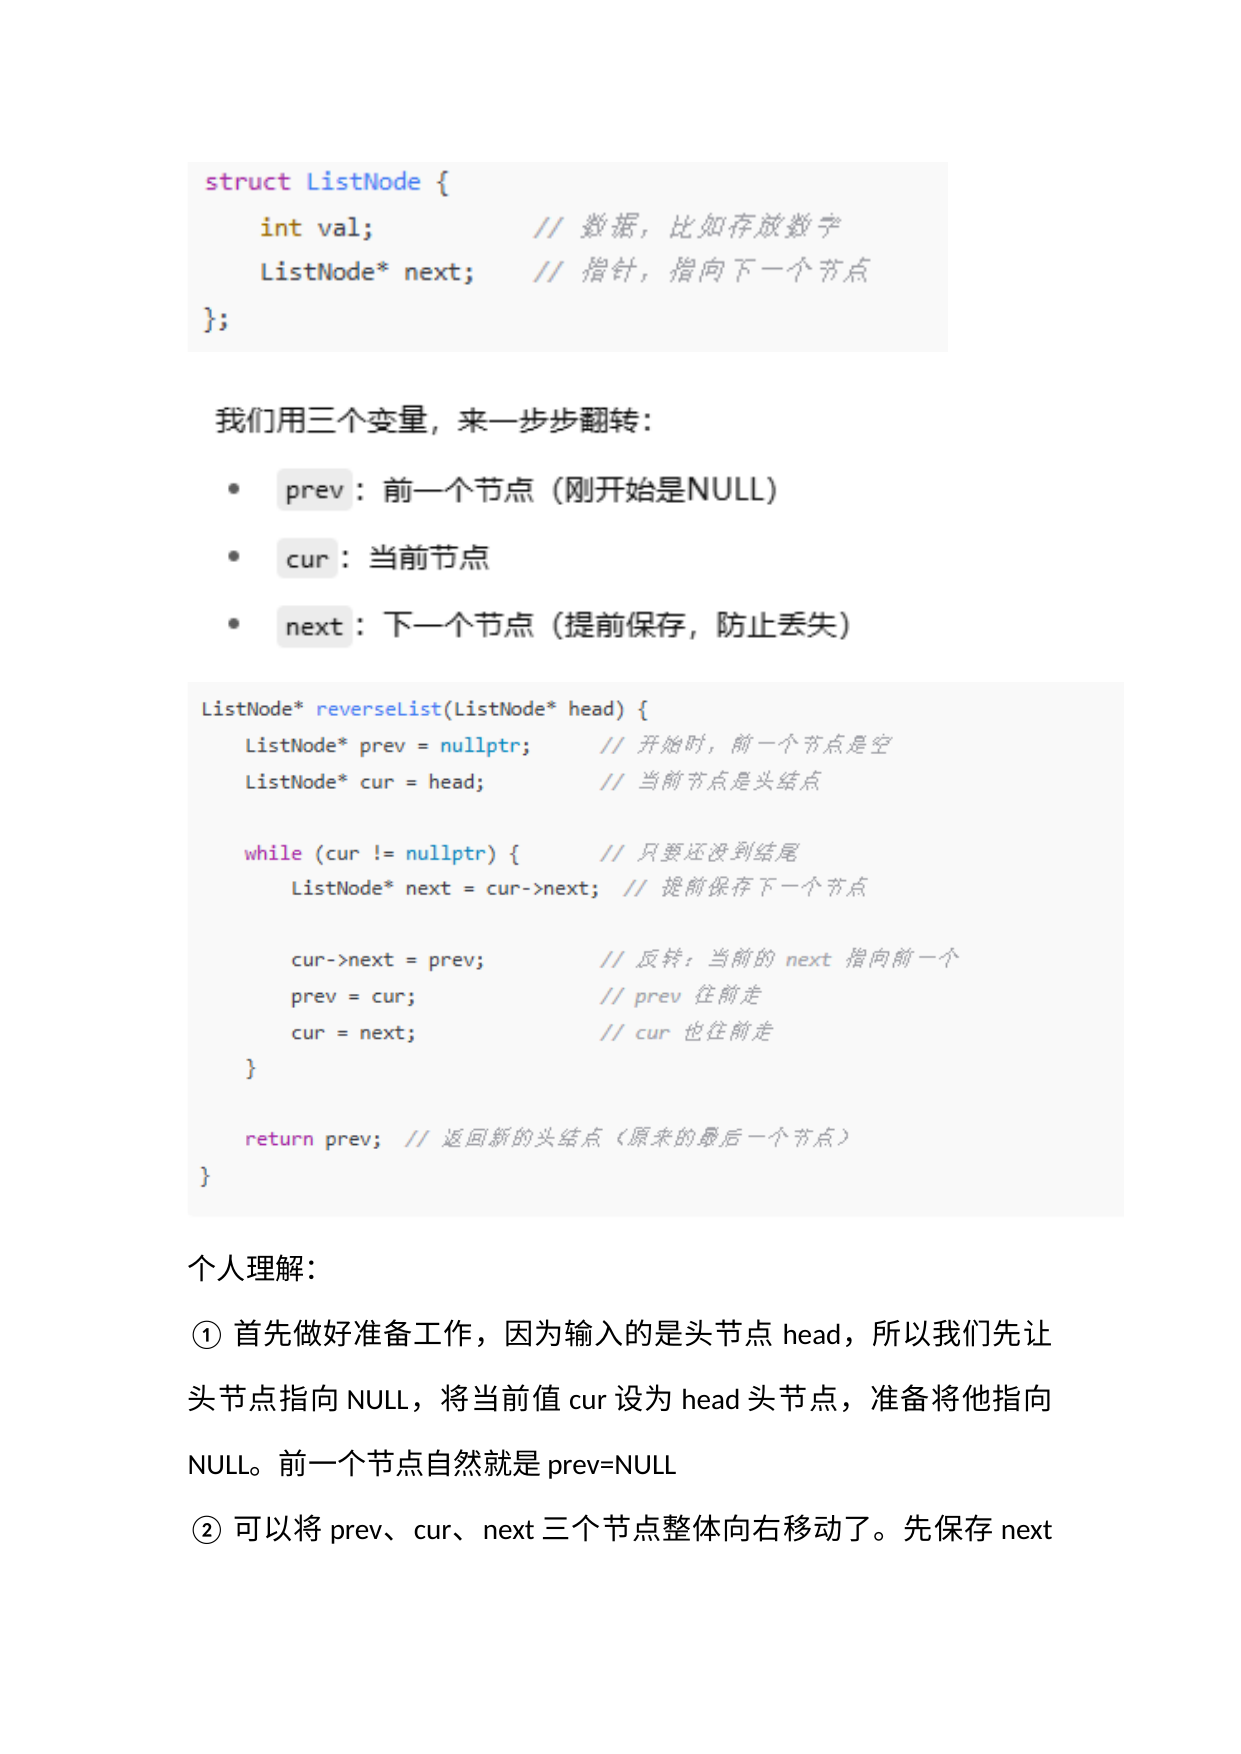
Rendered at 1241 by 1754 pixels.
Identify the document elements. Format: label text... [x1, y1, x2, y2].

list ①首先做好准备工作，因为输入的是头节点head，所以我们先让头节点指向NULL，将当前值cur设为head头节点，准备将他指向NULL。前一个节点自然就是prev=NULL [187, 1299, 1053, 1494]
picture [187, 389, 1124, 1222]
list 个人理解： [187, 1234, 1053, 1299]
picture [187, 162, 948, 352]
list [187, 1494, 1053, 1559]
